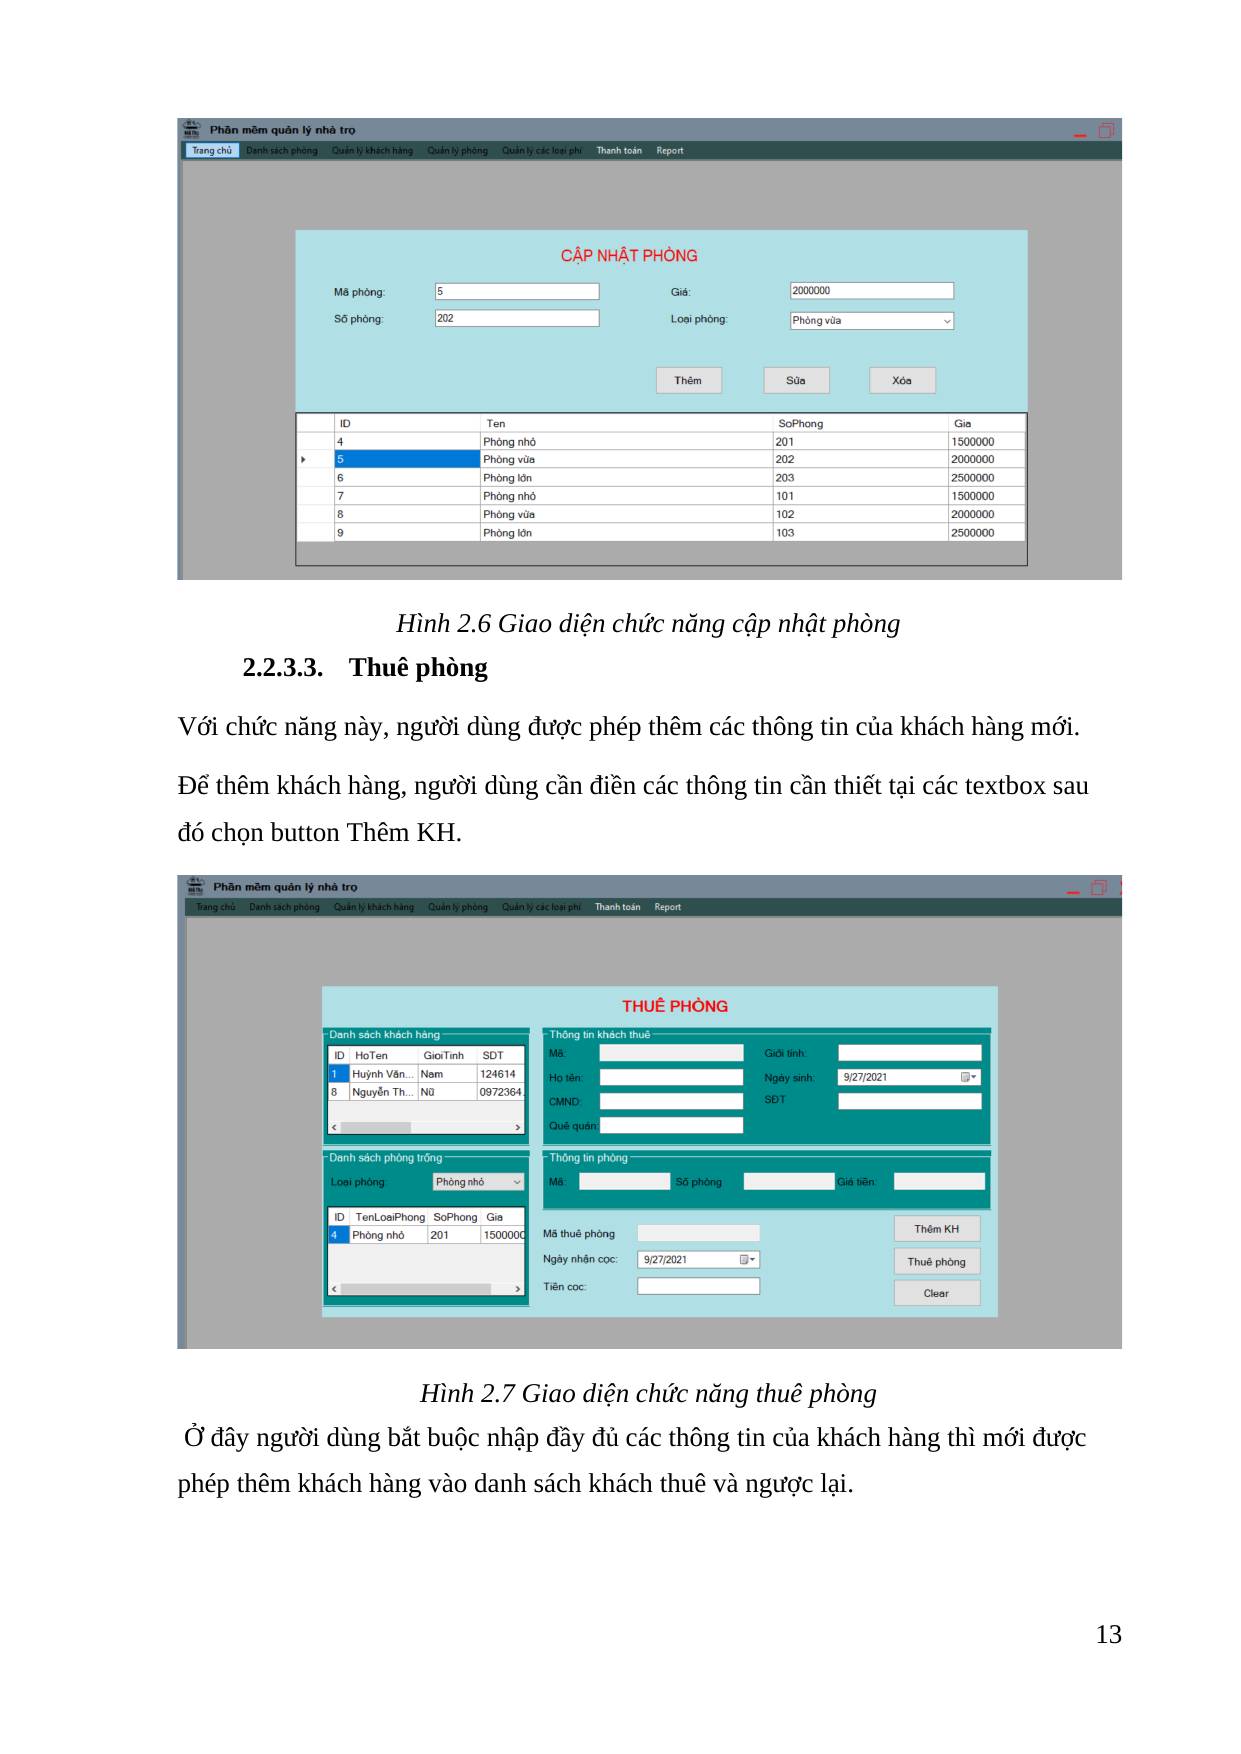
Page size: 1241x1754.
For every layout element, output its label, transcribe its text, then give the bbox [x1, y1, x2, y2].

text Hình 2.7 Giao diện chức năng thuê phòng [177, 1377, 1122, 1408]
text Để thêm khách hàng, người dùng cần điền các thông tin cần thiết tại các textbox sau đó chọn button Thêm KH. [177, 769, 1122, 847]
picture [177, 875, 1123, 1349]
text Ở đây người dùng bắt buộc nhập đầy đủ các thông tin của khách hàng thì mới được phép thêm khách hàng vào danh sách khách thuê và ngược lại. [177, 1421, 1122, 1498]
picture [177, 118, 1123, 580]
text Hình 2.6 Giao diện chức năng cập nhật phòng [177, 607, 1122, 638]
text Với chức năng này, người dùng được phép thêm các thông tin của khách hàng mới. [177, 710, 1122, 741]
subtitle Thuê phòng [242, 651, 1122, 682]
